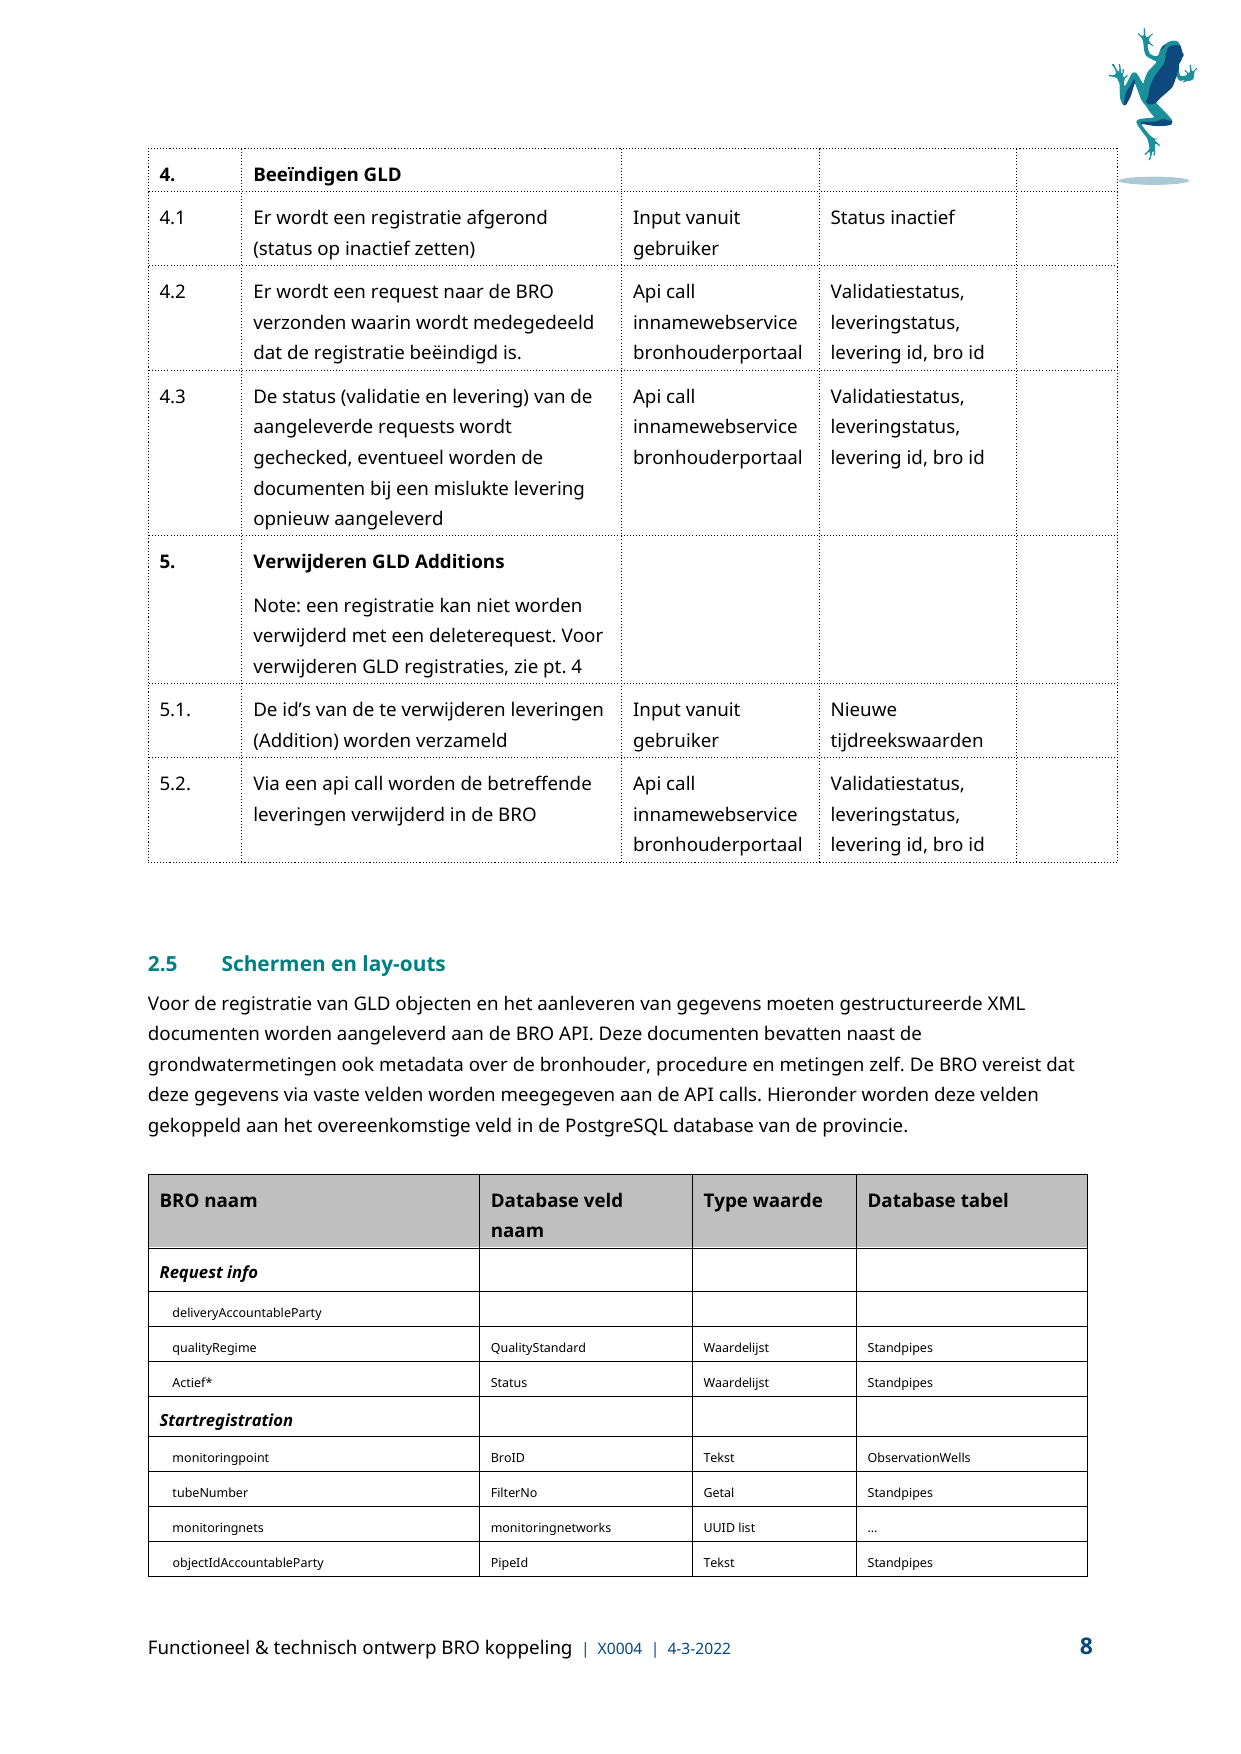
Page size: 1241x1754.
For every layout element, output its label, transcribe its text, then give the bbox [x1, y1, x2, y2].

table_header BRO naam [149, 1175, 479, 1247]
table_cell [1017, 191, 1117, 265]
table_cell [693, 1397, 856, 1436]
table_cell [1017, 265, 1117, 369]
table_cell Status [480, 1362, 692, 1396]
table_cell [857, 1249, 1087, 1291]
table_cell Validatiestatus, leveringstatus, levering id, bro id [819, 370, 1017, 535]
table_cell Standpipes [857, 1362, 1087, 1396]
table_header Database tabel [857, 1175, 1087, 1247]
table_cell Validatiestatus, leveringstatus, levering id, bro id [819, 757, 1017, 862]
table_cell De id’s van de te verwijderen leveringen (Addition) worden verzameld [242, 683, 622, 757]
table_cell monitoringnets [149, 1507, 479, 1541]
table_cell Input vanuit gebruiker [622, 683, 819, 757]
table_cell 4. [148, 148, 242, 191]
table_cell monitoringnetworks [480, 1507, 692, 1541]
table_cell [693, 1292, 856, 1326]
table_cell [1017, 148, 1117, 191]
table_cell Standpipes [857, 1472, 1087, 1506]
table_cell Api call innamewebservice bronhouderportaal [622, 265, 819, 369]
table_cell 4.2 [148, 265, 242, 369]
table_cell Beeïndigen GLD [242, 148, 622, 191]
table_cell Er wordt een registratie afgerond (status op inactief zetten) [242, 191, 622, 265]
table_cell [1017, 370, 1117, 535]
table_cell 4.1 [148, 191, 242, 265]
table_cell Waardelijst [693, 1362, 856, 1396]
table_cell Status inactief [819, 191, 1017, 265]
table_cell ObservationWells [857, 1437, 1087, 1471]
table_cell FilterNo [480, 1472, 692, 1506]
table_cell [857, 1292, 1087, 1326]
text Voor de registratie van GLD objecten en het aanleveren van gegevens moeten gestructureerde XML documenten worden aangeleverd aan de BRO API. Deze documenten bevatten naast de grondwatermetingen ook metadata over de bronhouder, procedure en metingen zelf. De BRO vereist dat deze gegevens via vaste velden worden meegegeven aan de API calls. Hieronder worden deze velden gekoppeld aan het overeenkomstige veld in de PostgreSQL database van de provincie. [148, 990, 1093, 1168]
table_cell QualityStandard [480, 1327, 692, 1361]
table_cell Input vanuit gebruiker [622, 191, 819, 265]
table_header Type waarde [693, 1175, 856, 1247]
table_cell Tekst [693, 1542, 856, 1576]
table_cell Tekst [693, 1437, 856, 1471]
table_cell Verwijderen GLD Additions Note: een registratie kan niet worden verwijderd met een deleterequest. Voor verwijderen GLD registraties, zie pt. 4 [242, 535, 622, 683]
picture [1108, 26, 1198, 187]
table_cell [480, 1292, 692, 1326]
table_cell [819, 535, 1017, 683]
table_cell [1017, 683, 1117, 757]
table_cell [693, 1249, 856, 1291]
table_cell Actief* [149, 1362, 479, 1396]
table_cell BroID [480, 1437, 692, 1471]
table_cell Api call innamewebservice bronhouderportaal [622, 370, 819, 535]
table_cell Api call innamewebservice bronhouderportaal [622, 757, 819, 862]
table_cell Nieuwe tijdreekswaarden [819, 683, 1017, 757]
table_cell Standpipes [857, 1327, 1087, 1361]
table_cell Via een api call worden de betreffende leveringen verwijderd in de BRO [242, 757, 622, 862]
table_cell qualityRegime [149, 1327, 479, 1361]
table_cell 5. [148, 535, 242, 683]
table_cell PipeId [480, 1542, 692, 1576]
table_cell Standpipes [857, 1542, 1087, 1576]
table_cell monitoringpoint [149, 1437, 479, 1471]
table_cell 5.2. [148, 757, 242, 862]
table_cell Er wordt een request naar de BRO verzonden waarin wordt medegedeeld dat de registratie beëindigd is. [242, 265, 622, 369]
table_cell [622, 148, 819, 191]
table_cell [857, 1397, 1087, 1436]
table_cell [1017, 535, 1117, 683]
table_cell UUID list [693, 1507, 856, 1541]
table_cell [819, 148, 1017, 191]
table_cell Startregistration [149, 1397, 479, 1436]
table_cell Validatiestatus, leveringstatus, levering id, bro id [819, 265, 1017, 369]
table_cell [1017, 757, 1117, 862]
table_cell objectIdAccountableParty [149, 1542, 479, 1576]
table_cell Waardelijst [693, 1327, 856, 1361]
table_cell [622, 535, 819, 683]
table_cell tubeNumber [149, 1472, 479, 1506]
table_cell [480, 1397, 692, 1436]
table_header Database veld naam [480, 1175, 692, 1247]
table_cell deliveryAccountableParty [149, 1292, 479, 1326]
table_cell 5.1. [148, 683, 242, 757]
subtitle Schermen en lay-outs [148, 949, 1093, 977]
table_cell Getal [693, 1472, 856, 1506]
table_cell [480, 1249, 692, 1291]
table_cell Request info [149, 1249, 479, 1291]
table_cell … [857, 1507, 1087, 1541]
table_cell 4.3 [148, 370, 242, 535]
